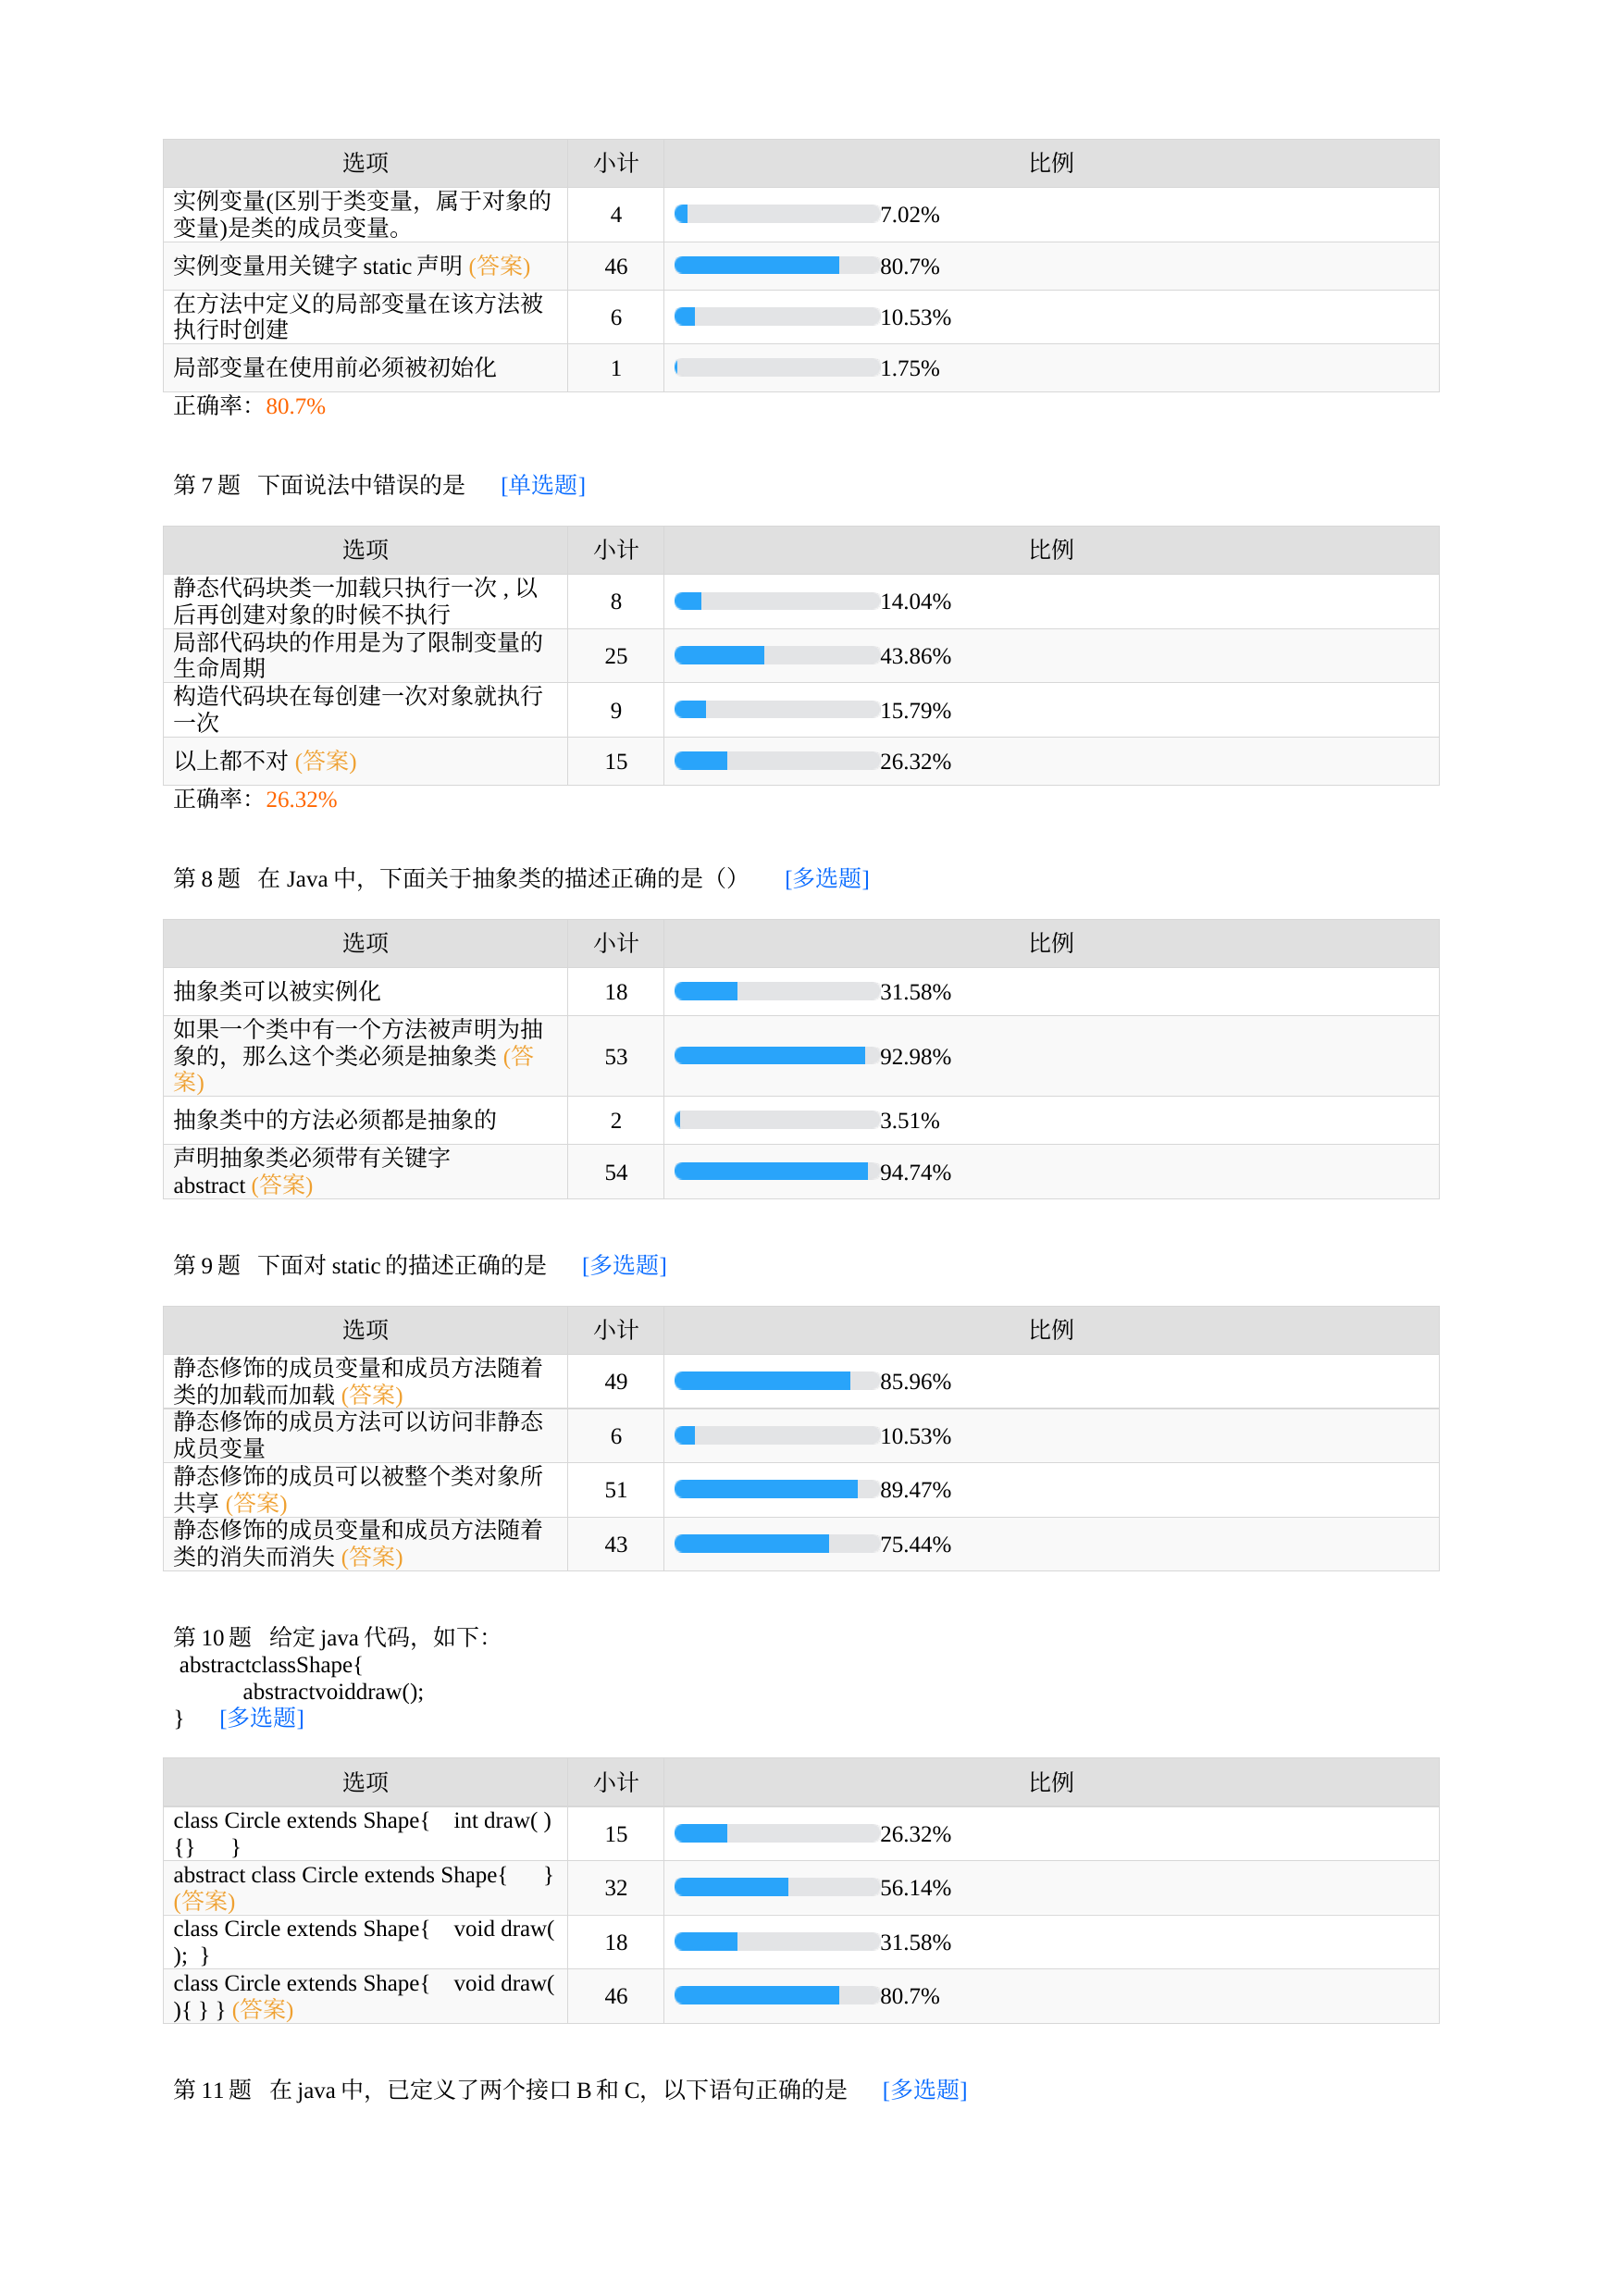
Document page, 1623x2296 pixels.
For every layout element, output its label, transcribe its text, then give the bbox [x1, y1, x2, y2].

table_header 选项 [164, 1307, 567, 1354]
table_cell 10.53% [664, 1409, 1439, 1462]
table_cell 7.02% [664, 188, 1439, 242]
picture [675, 1824, 881, 1843]
table_cell 静态代码块类一加载只执行一次 , 以后再创建对象的时候不执行 [164, 575, 567, 628]
table_cell 4 [568, 188, 663, 242]
table_cell 实例变量(区别于类变量，属于对象的变量)是类的成员变量。 [164, 188, 567, 242]
table_cell 6 [568, 291, 663, 343]
table_header 选项 [164, 140, 567, 187]
table_cell 以上都不对 (答案) [164, 738, 567, 785]
picture [675, 205, 881, 223]
text abstractvoiddraw(); [173, 1678, 1449, 1705]
text 第8题 在 Java 中，下面关于抽象类的描述正确的是（） [多选题] [173, 865, 1449, 892]
picture [675, 1986, 881, 2004]
table_cell 92.98% [664, 1016, 1439, 1096]
table_cell 实例变量用关键字static声明 (答案) [164, 242, 567, 290]
table_header 小计 [568, 920, 663, 967]
table_cell 抽象类中的方法必须都是抽象的 [164, 1097, 567, 1144]
table_cell 静态修饰的成员方法可以访问非静态成员变量 [164, 1409, 567, 1462]
table_header 比例 [664, 140, 1439, 187]
text } [多选题] [173, 1705, 1449, 1731]
picture [675, 1162, 881, 1180]
table_cell 31.58% [664, 968, 1439, 1015]
table_cell 75.44% [664, 1518, 1439, 1570]
table_cell 静态修饰的成员变量和成员方法随着类的消失而消失 (答案) [164, 1518, 567, 1570]
table_cell 6 [568, 1409, 663, 1462]
table_cell 85.96% [664, 1355, 1439, 1408]
table_cell 15 [568, 738, 663, 785]
table_cell 18 [568, 968, 663, 1015]
table_cell class Circle extends Shape{ void draw( ); } [164, 1916, 567, 1968]
table_header 选项 [164, 920, 567, 967]
table_cell 54 [568, 1145, 663, 1198]
table_cell 43 [568, 1518, 663, 1570]
table_cell abstract class Circle extends Shape{ } (答案) [164, 1861, 567, 1914]
table_cell class Circle extends Shape{ int draw( ){} } [164, 1807, 567, 1860]
table_cell 1.75% [664, 344, 1439, 391]
table_cell 32 [568, 1861, 663, 1914]
text 第10题 给定java代码，如下： [173, 1625, 1449, 1651]
table_header 小计 [568, 140, 663, 187]
table_cell 46 [568, 242, 663, 290]
picture [675, 307, 881, 326]
picture [675, 1878, 881, 1896]
picture [675, 982, 881, 1000]
table_header 选项 [164, 527, 567, 574]
table_cell 15 [568, 1807, 663, 1860]
table_cell 局部代码块的作用是为了限制变量的生命周期 [164, 629, 567, 682]
table_cell 1 [568, 344, 663, 391]
picture [675, 1426, 881, 1445]
table_cell 14.04% [664, 575, 1439, 628]
table_cell 抽象类可以被实例化 [164, 968, 567, 1015]
table_cell 49 [568, 1355, 663, 1408]
table_cell 46 [568, 1969, 663, 2023]
table_cell 声明抽象类必须带有关键字 abstract (答案) [164, 1145, 567, 1198]
table_cell class Circle extends Shape{ void draw( ){ } } (答案) [164, 1969, 567, 2023]
table_header 小计 [568, 1758, 663, 1806]
picture [675, 256, 881, 274]
table_cell 3.51% [664, 1097, 1439, 1144]
text abstractclassShape{ [173, 1651, 1449, 1678]
picture [675, 1480, 881, 1498]
text 正确率：26.32% [173, 786, 1449, 813]
table_cell 10.53% [664, 291, 1439, 343]
table_cell 局部变量在使用前必须被初始化 [164, 344, 567, 391]
text 正确率：80.7% [173, 392, 1449, 419]
picture [675, 1534, 881, 1553]
picture [675, 701, 881, 718]
table_header 小计 [568, 527, 663, 574]
picture [675, 1932, 881, 1951]
text 第11题 在java中，已定义了两个接口B和C，以下语句正确的是 [多选题] [173, 2077, 1449, 2104]
table_header 比例 [664, 920, 1439, 967]
table_cell 26.32% [664, 738, 1439, 785]
table_cell 25 [568, 629, 663, 682]
picture [675, 1371, 881, 1390]
text 第7题 下面说法中错误的是 [单选题] [173, 473, 1449, 499]
table_cell 2 [568, 1097, 663, 1144]
table_cell 56.14% [664, 1861, 1439, 1914]
table_cell 15.79% [664, 683, 1439, 737]
table_cell 构造代码块在每创建一次对象就执行一次 [164, 683, 567, 737]
table_cell 8 [568, 575, 663, 628]
table_cell 31.58% [664, 1916, 1439, 1968]
table_cell 94.74% [664, 1145, 1439, 1198]
table_cell 18 [568, 1916, 663, 1968]
picture [675, 646, 881, 664]
table_cell 静态修饰的成员变量和成员方法随着类的加载而加载 (答案) [164, 1355, 567, 1408]
picture [675, 1047, 881, 1064]
text 第9题 下面对static的描述正确的是 [多选题] [173, 1252, 1449, 1279]
table_cell 43.86% [664, 629, 1439, 682]
table_cell 53 [568, 1016, 663, 1096]
table_cell 51 [568, 1463, 663, 1516]
table_cell 26.32% [664, 1807, 1439, 1860]
table_cell 89.47% [664, 1463, 1439, 1516]
table_cell 静态修饰的成员可以被整个类对象所共享 (答案) [164, 1463, 567, 1516]
table_cell 80.7% [664, 242, 1439, 290]
table_cell 在方法中定义的局部变量在该方法被执行时创建 [164, 291, 567, 343]
table_cell 80.7% [664, 1969, 1439, 2023]
table_header 比例 [664, 1307, 1439, 1354]
table_header 比例 [664, 1758, 1439, 1806]
picture [675, 358, 881, 377]
table_header 选项 [164, 1758, 567, 1806]
picture [675, 592, 881, 610]
picture [675, 751, 881, 770]
table_cell 9 [568, 683, 663, 737]
picture [675, 1111, 881, 1129]
table_header 比例 [664, 527, 1439, 574]
table_cell 如果一个类中有一个方法被声明为抽象的，那么这个类必须是抽象类 (答案) [164, 1016, 567, 1096]
table_header 小计 [568, 1307, 663, 1354]
